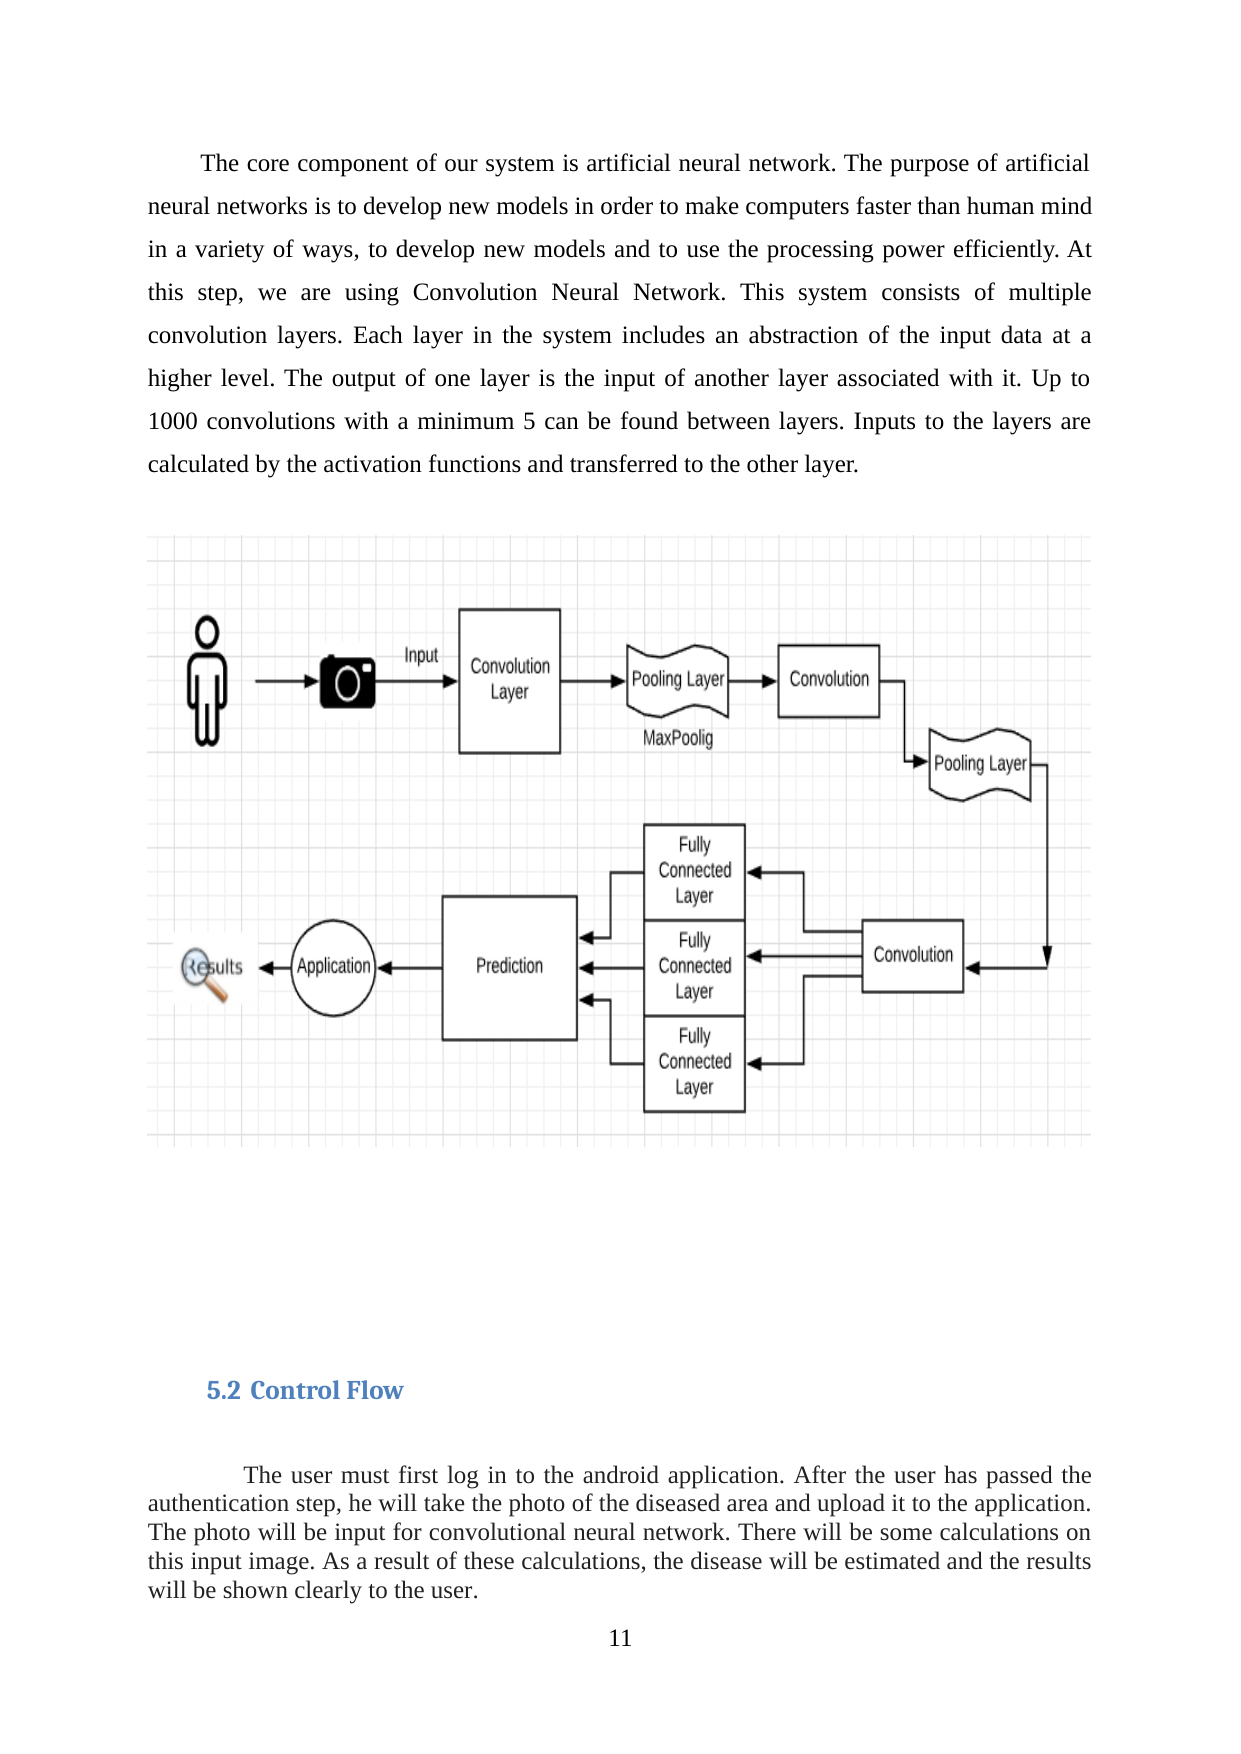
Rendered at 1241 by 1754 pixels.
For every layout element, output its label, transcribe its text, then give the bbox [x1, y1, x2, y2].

subtitle Control Flow [207, 1375, 1093, 1406]
text The core component of our system is artificial neural network. The purpose of artificial neural networks is to develop new models in order to make computers faster than human mind in a variety of ways, to develop new models and to use the processing power efficiently. At this step, we are using Convolution Neural Network. This system consists of multiple convolution layers. Each layer in the system includes an abstraction of the input data at a higher level. The output of one layer is the input of another layer associated with it. Up to 1000 convolutions with a minimum 5 can be found between layers. Inputs to the layers are calculated by the activation functions and transferred to the other layer. [148, 148, 1093, 478]
picture [147, 535, 1091, 1147]
text The user must first log in to the android application. After the user has passed the authentication step, he will take the photo of the diseased area and upload it to the application. The photo will be input for convolutional neural network. There will be some calculations on this input image. As a result of these calculations, the disease will be estimated and the results will be shown clearly to the user. [148, 1460, 1093, 1603]
